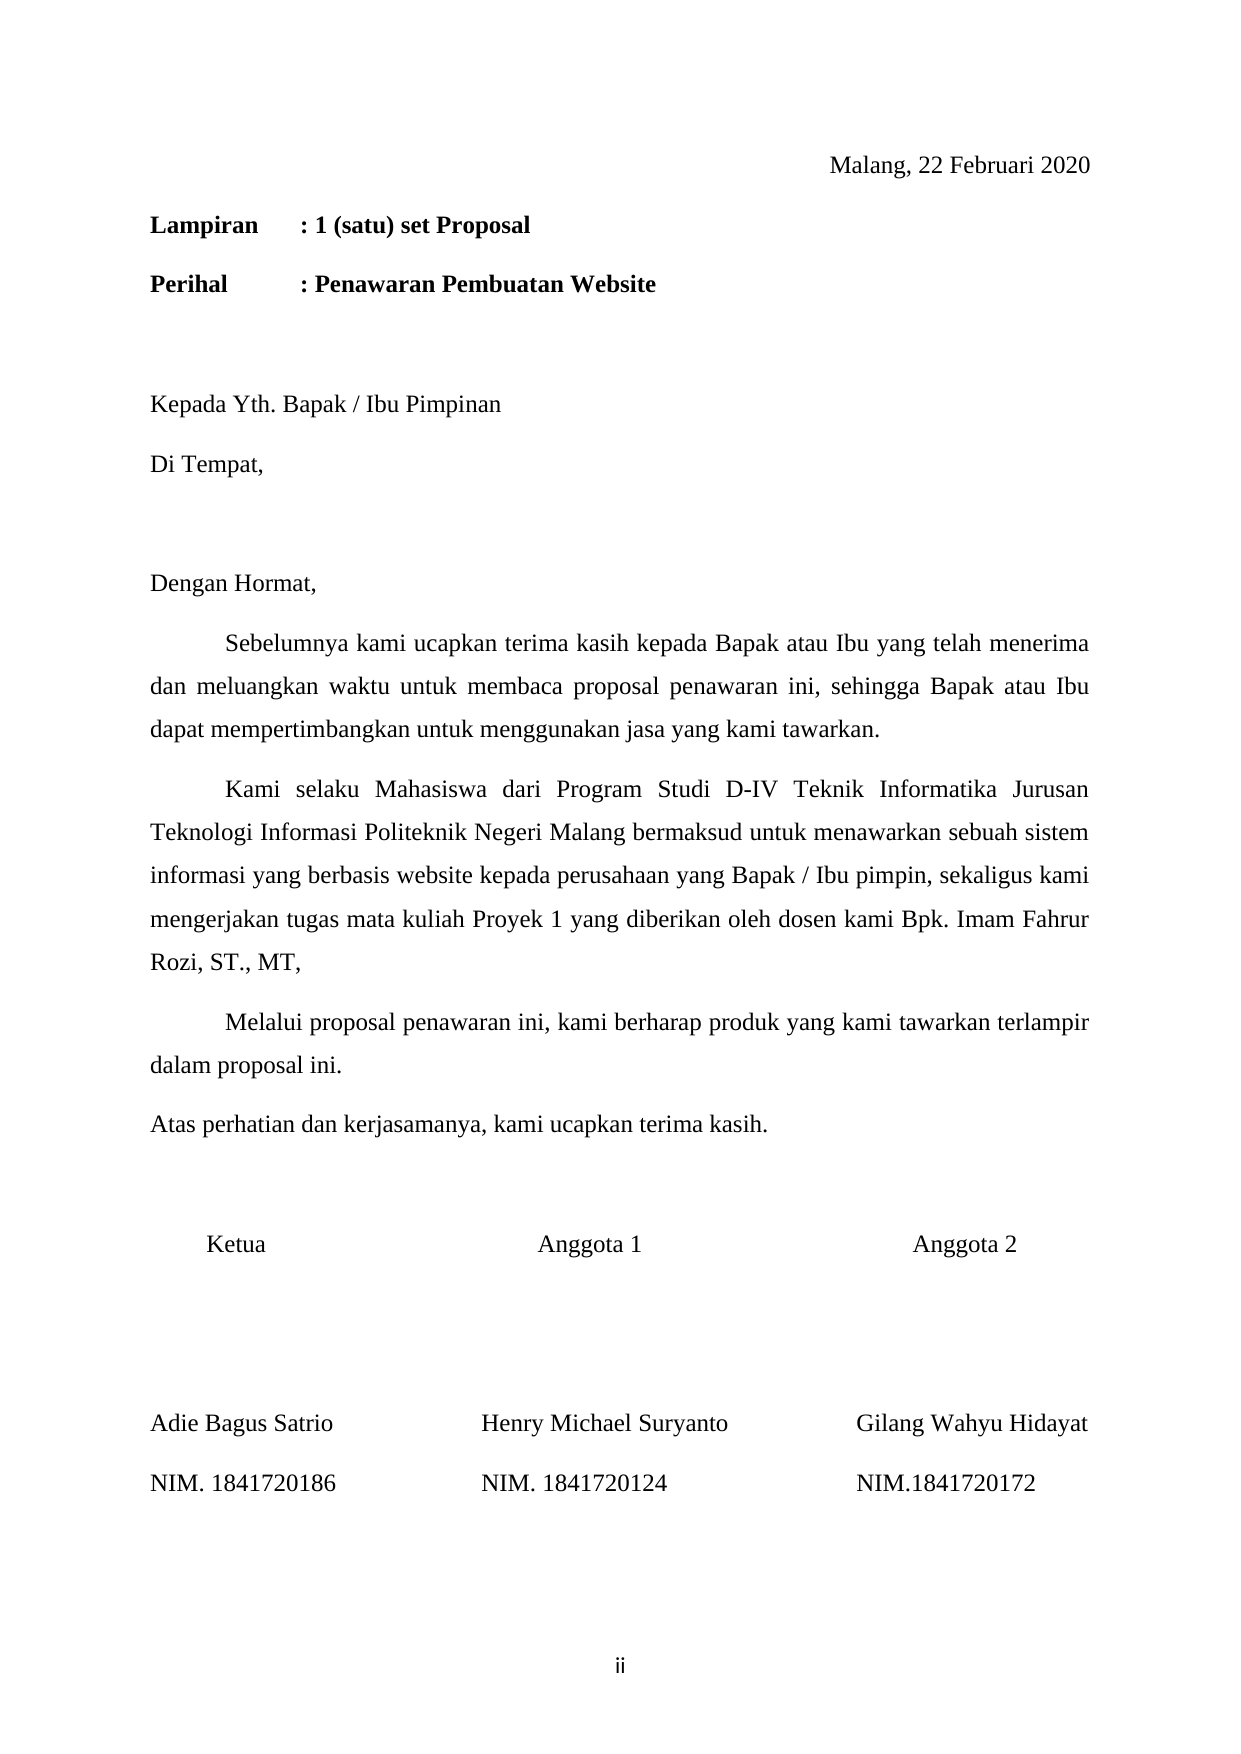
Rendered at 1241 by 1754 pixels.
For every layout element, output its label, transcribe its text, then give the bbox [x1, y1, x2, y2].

text Melalui proposal penawaran ini, kami berharap produk yang kami tawarkan terlampir dalam proposal ini. [150, 1007, 1090, 1078]
text Malang, 22 Februari 2020 [150, 150, 1090, 179]
text Di Tempat, [150, 449, 1090, 478]
text Adie Bagus Satrio Henry Michael Suryanto Gilang Wahyu Hidayat [150, 1408, 1090, 1437]
text Kami selaku Mahasiswa dari Program Studi D-IV Teknik Informatika Jurusan Teknologi Informasi Politeknik Negeri Malang bermaksud untuk menawarkan sebuah sistem informasi yang berbasis website kepada perusahaan yang Bapak / Ibu pimpin, sekaligus kami mengerjakan tugas mata kuliah Proyek 1 yang diberikan oleh dosen kami Bpk. Imam Fahrur Rozi, ST., MT, [150, 774, 1090, 976]
text Sebelumnya kami ucapkan terima kasih kepada Bapak atau Ibu yang telah menerima dan meluangkan waktu untuk membaca proposal penawaran ini, sehingga Bapak atau Ibu dapat mempertimbangkan untuk menggunakan jasa yang kami tawarkan. [150, 628, 1090, 743]
text Ketua Anggota 1 Anggota 2 [150, 1229, 1090, 1258]
text Lampiran : 1 (satu) set Proposal [150, 210, 1090, 238]
text NIM. 1841720186 NIM. 1841720124 NIM.1841720172 [150, 1468, 1090, 1497]
text Atas perhatian dan kerjasamanya, kami ucapkan terima kasih. [150, 1109, 1090, 1138]
text Kepada Yth. Bapak / Ibu Pimpinan [150, 389, 1090, 418]
text Perihal : Penawaran Pembuatan Website [150, 269, 1090, 298]
text Dengan Hormat, [150, 568, 1090, 597]
